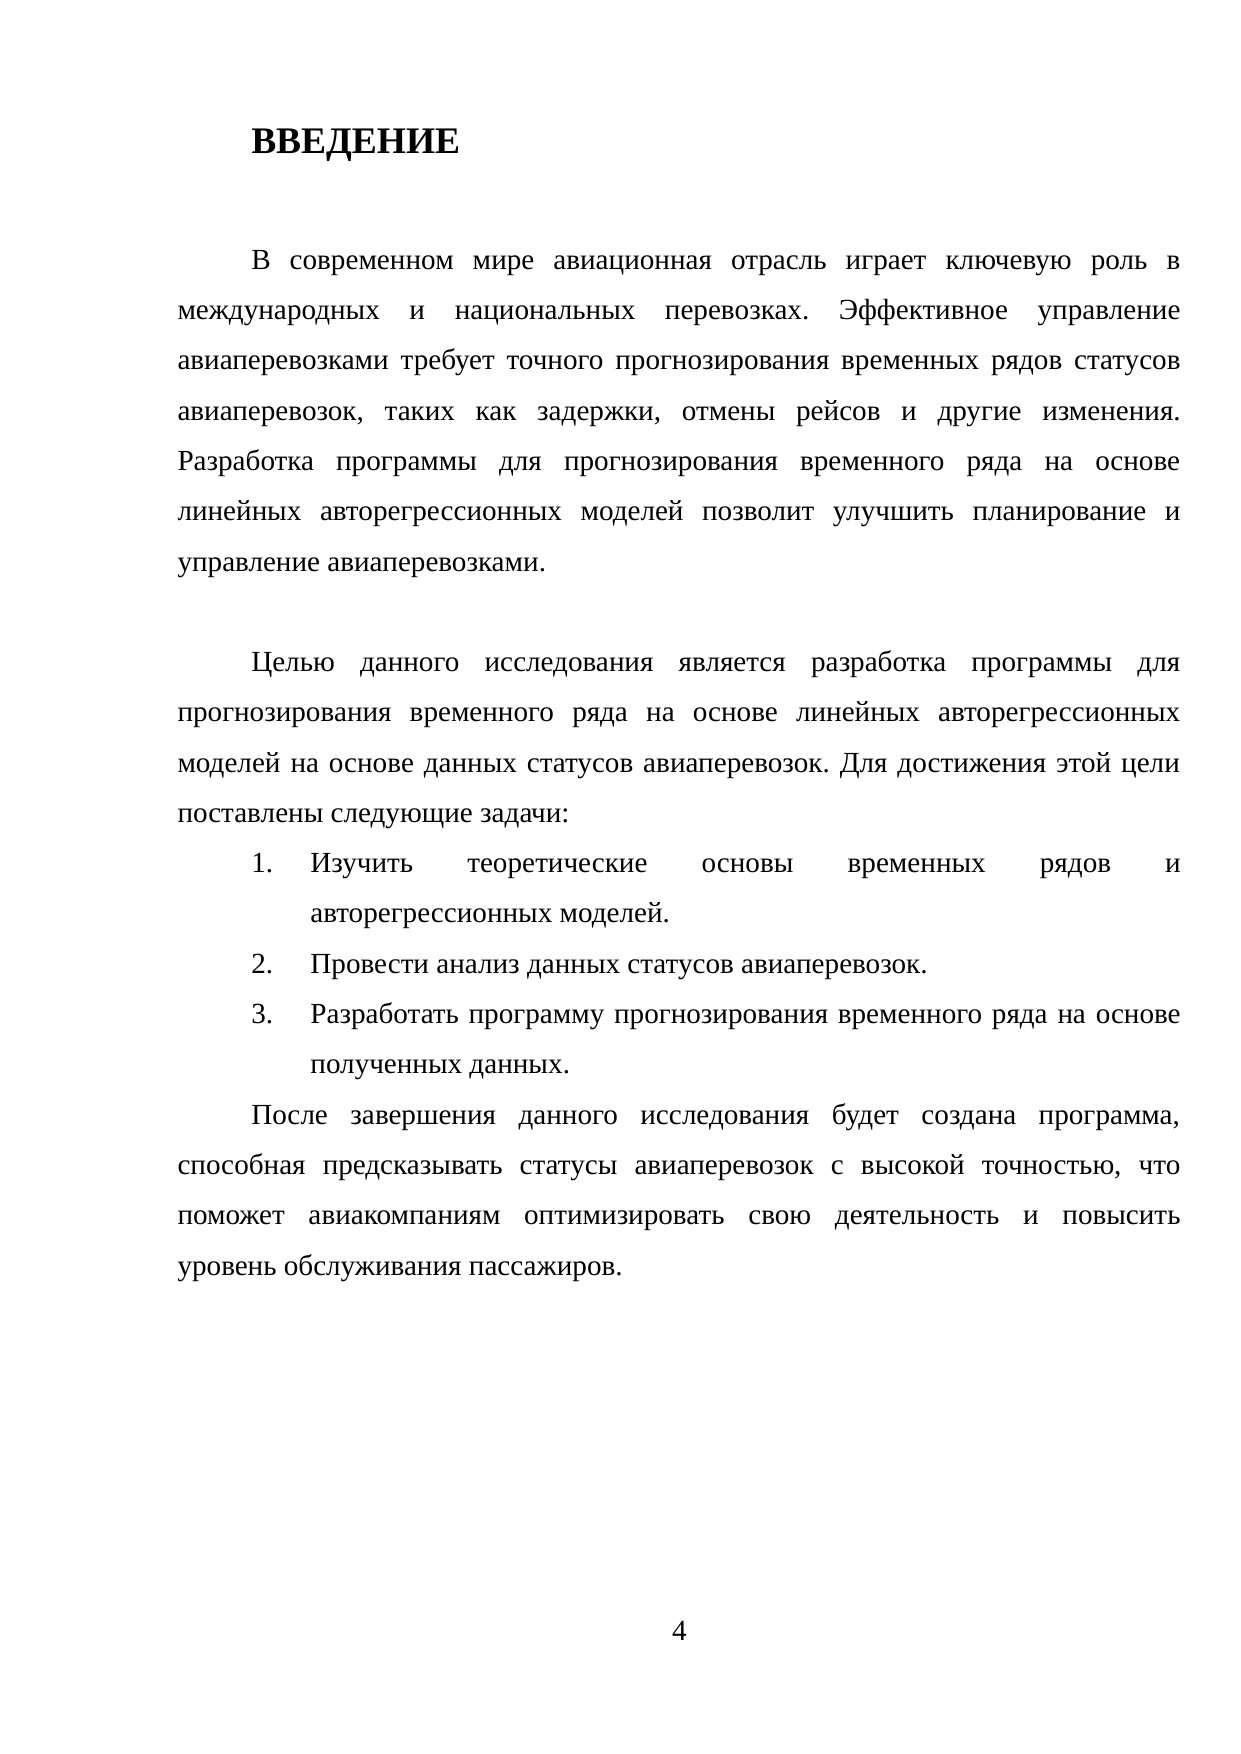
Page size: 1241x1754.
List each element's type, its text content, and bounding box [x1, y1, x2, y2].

subtitle ВВЕДЕНИЕ [251, 118, 1181, 161]
list Разработать программу прогнозирования временного ряда на основе полученных данных. [251, 996, 1181, 1080]
list Изучить теоретические основы временных рядов и авторегрессионных моделей. [251, 845, 1181, 929]
list Провести анализ данных статусов авиаперевозок. [251, 946, 1181, 979]
text Целью данного исследования является разработка программы для прогнозирования временного ряда на основе линейных авторегрессионных моделей на основе данных статусов авиаперевозок. Для достижения этой цели поставлены следующие задачи: [177, 644, 1181, 828]
text В современном мире авиационная отрасль играет ключевую роль в международных и национальных перевозках. Эффективное управление авиаперевозками требует точного прогнозирования временных рядов статусов авиаперевозок, таких как задержки, отмены рейсов и другие изменения. Разработка программы для прогнозирования временного ряда на основе линейных авторегрессионных моделей позволит улучшить планирование и управление авиаперевозками. [177, 242, 1181, 577]
text После завершения данного исследования будет создана программа, способная предсказывать статусы авиаперевозок с высокой точностью, что поможет авиакомпаниям оптимизировать свою деятельность и повысить уровень обслуживания пассажиров. [177, 1097, 1181, 1281]
